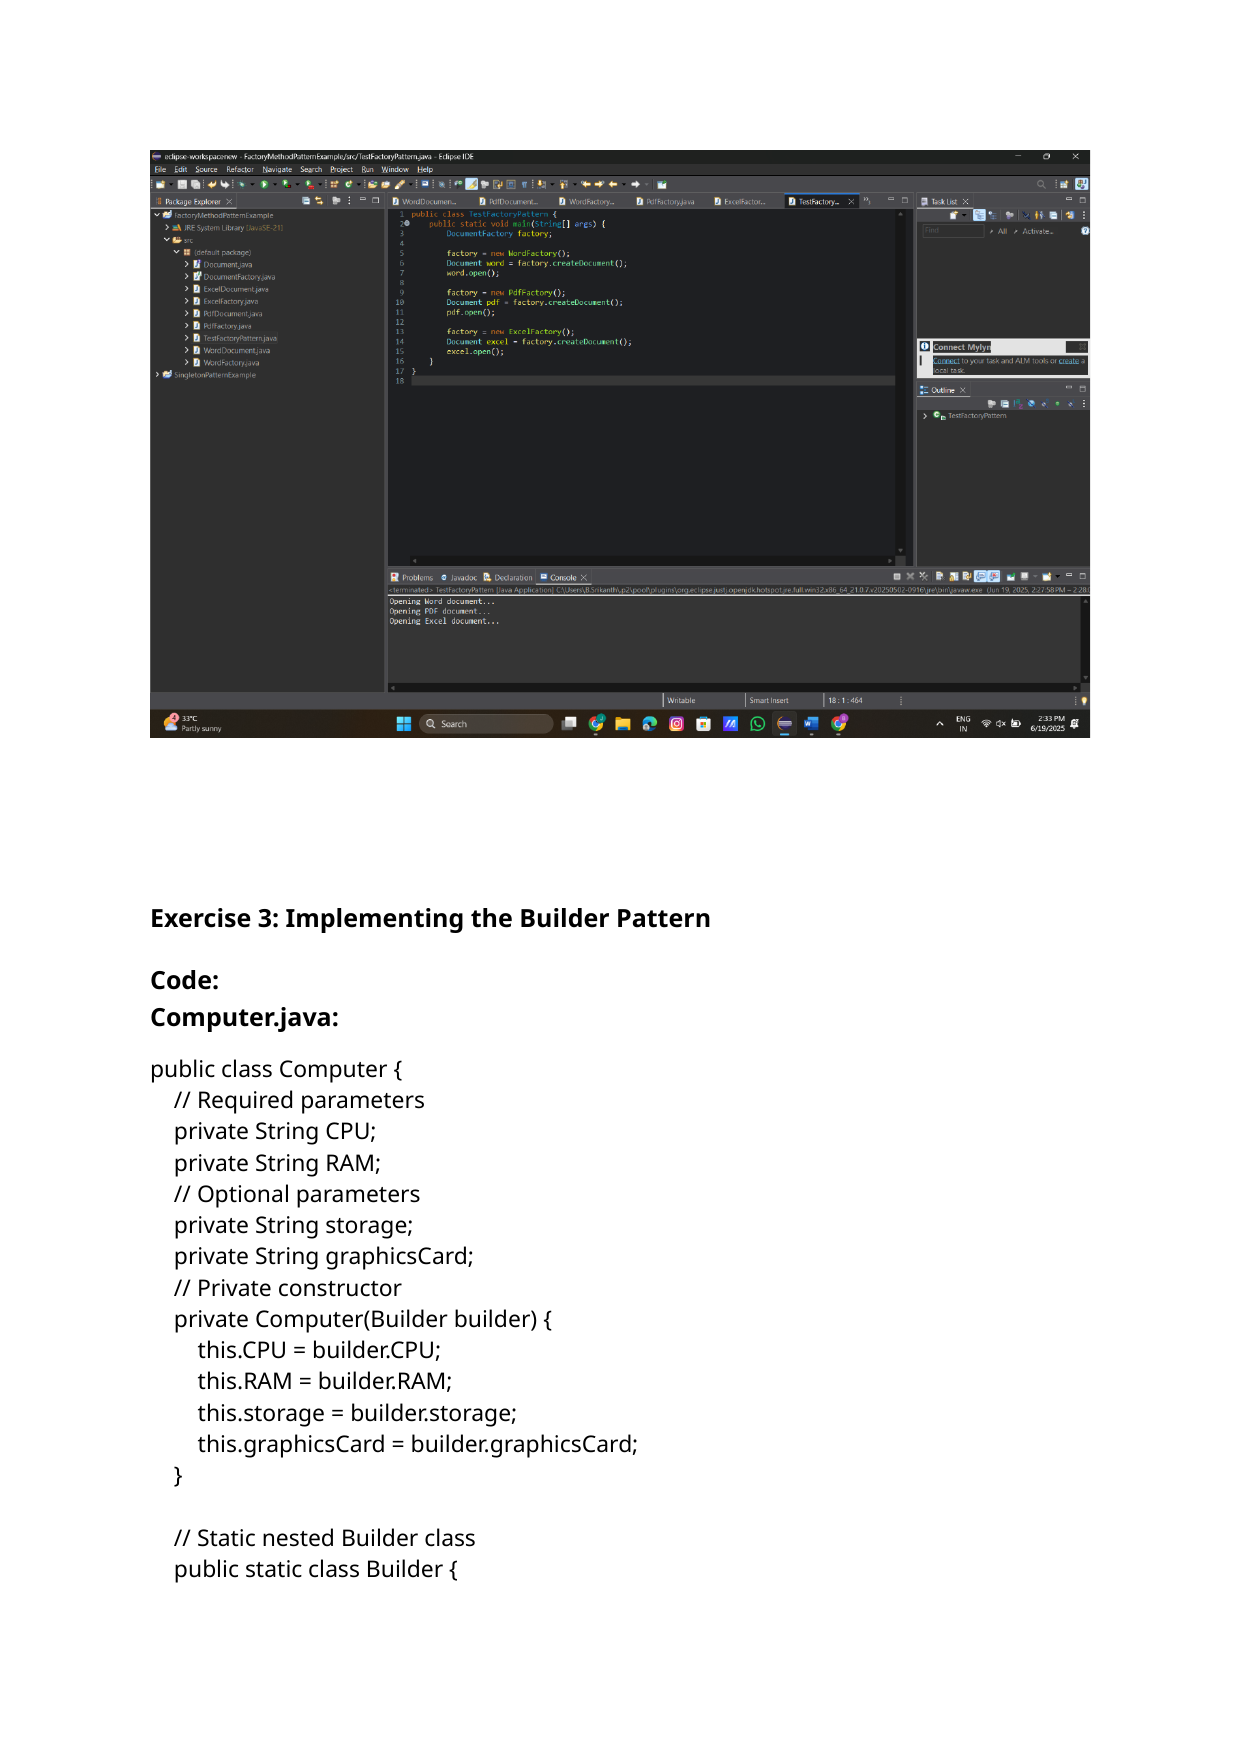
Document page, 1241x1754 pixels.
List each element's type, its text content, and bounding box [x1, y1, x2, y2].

text Exercise 3: Implementing the Builder Pattern [150, 901, 1090, 935]
text this.storage = builder.storage; [150, 1396, 1090, 1428]
text this.RAM = builder.RAM; [150, 1365, 1090, 1396]
text // Required parameters [150, 1084, 1090, 1115]
picture [150, 150, 1091, 738]
text public static class Builder { [150, 1553, 1090, 1584]
text // Private constructor [150, 1271, 1090, 1303]
text private String storage; [150, 1209, 1090, 1240]
text // Optional parameters [150, 1178, 1090, 1209]
text private Computer(Builder builder) { [150, 1303, 1090, 1334]
text private String graphicsCard; [150, 1240, 1090, 1271]
text this.CPU = builder.CPU; [150, 1334, 1090, 1365]
text private String CPU; [150, 1115, 1090, 1146]
text Computer.java: [150, 999, 1090, 1033]
text public class Computer { [150, 1053, 1090, 1084]
text this.graphicsCard = builder.graphicsCard; [150, 1428, 1090, 1459]
text // Static nested Builder class [150, 1521, 1090, 1553]
text private String RAM; [150, 1146, 1090, 1178]
text } [150, 1459, 1090, 1490]
text Code: [150, 962, 1090, 997]
